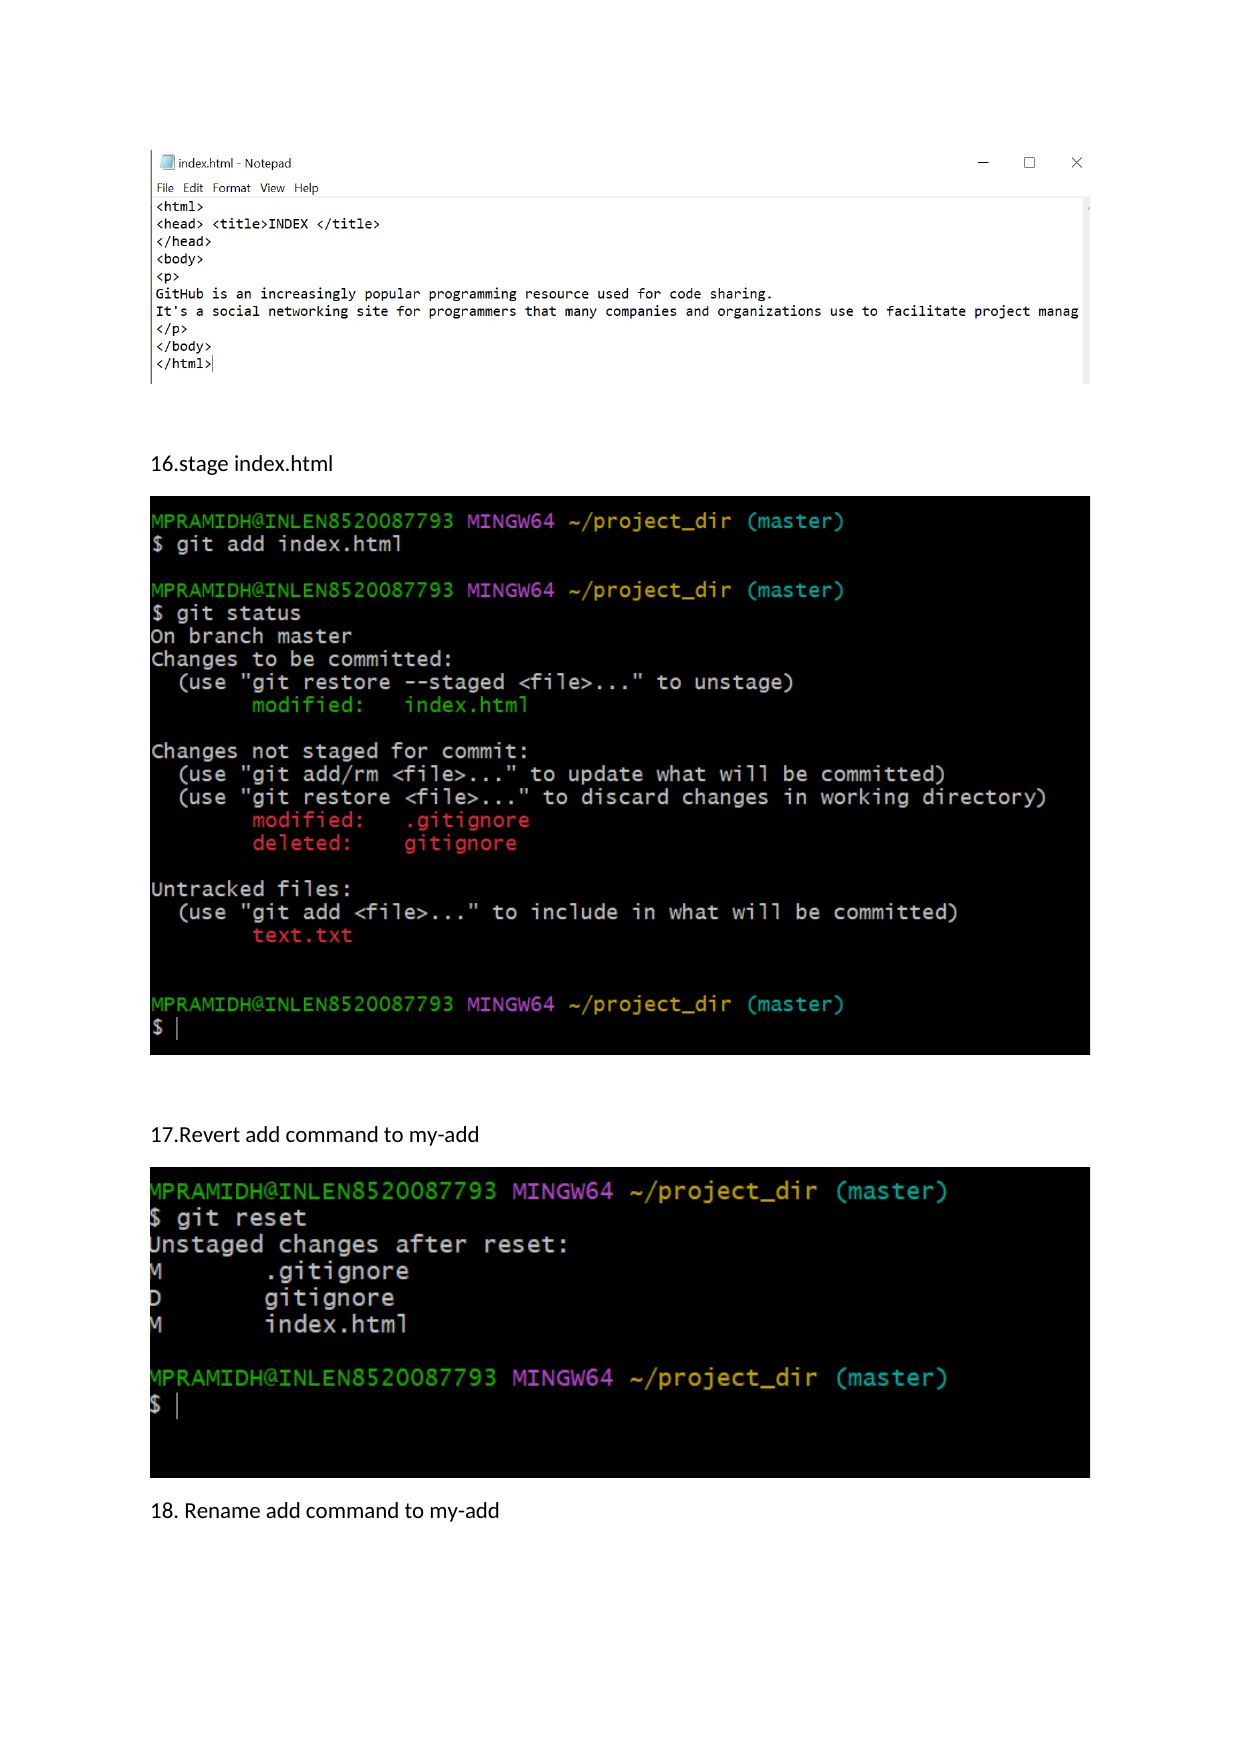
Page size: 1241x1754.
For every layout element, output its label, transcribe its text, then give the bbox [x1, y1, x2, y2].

picture [150, 1167, 1091, 1478]
text 16.stage index.html [150, 449, 1090, 478]
text 17.Revert add command to my-add [150, 1120, 1090, 1148]
picture [150, 150, 1091, 384]
text 18. Rename add command to my-add [150, 1496, 1090, 1524]
picture [150, 496, 1091, 1055]
